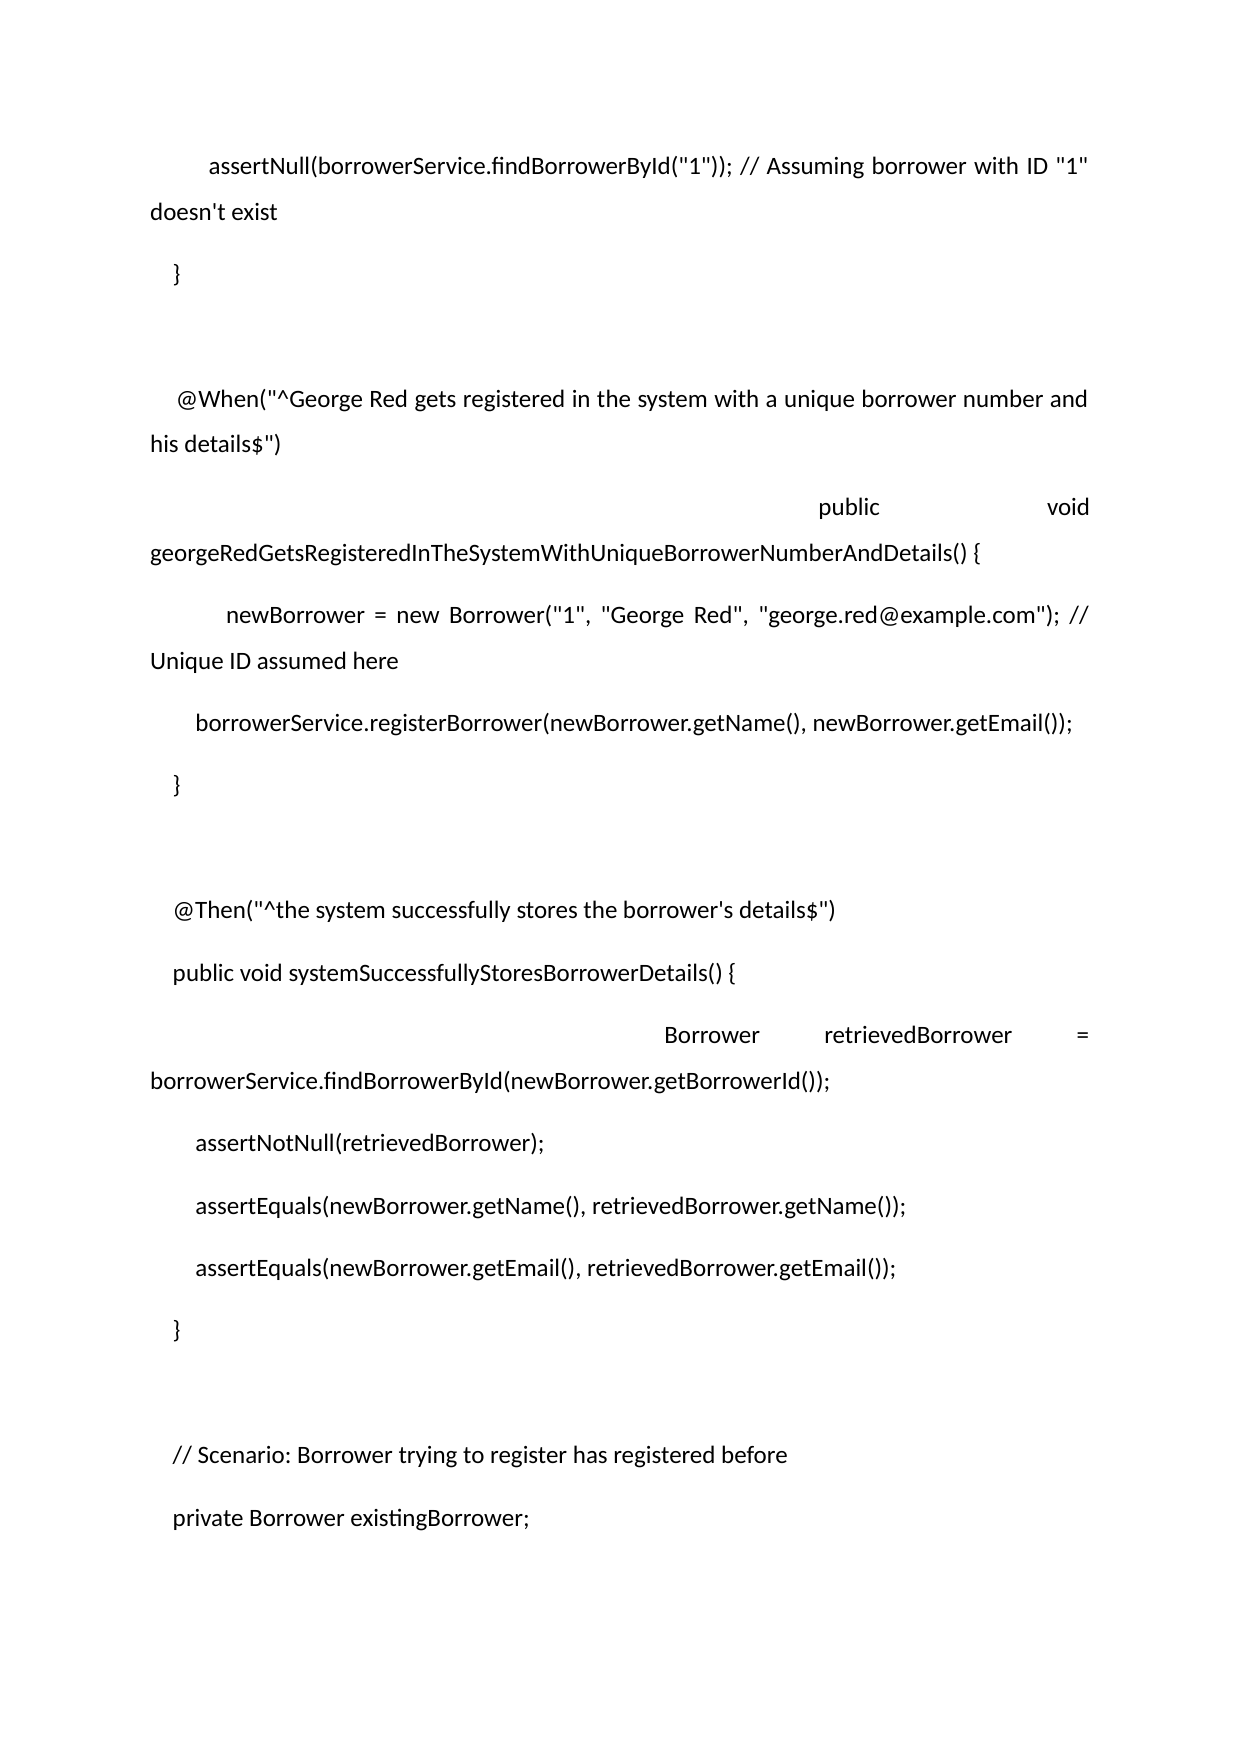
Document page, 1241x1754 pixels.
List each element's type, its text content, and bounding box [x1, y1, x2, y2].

text assertNull(borrowerService.findBorrowerById("1")); // Assuming borrower with ID "1" doesn't exist [150, 150, 1090, 226]
text // Scenario: Borrower trying to register has registered before [150, 1439, 1090, 1470]
text public void systemSuccessfullyStoresBorrowerDetails() { [150, 957, 1090, 987]
text assertEquals(newBorrower.getEmail(), retrievedBorrower.getEmail()); [150, 1252, 1090, 1283]
text } [150, 258, 1090, 289]
text public void georgeRedGetsRegisteredInTheSystemWithUniqueBorrowerNumberAndDetails() { [150, 491, 1090, 567]
text Borrower retrievedBorrower = borrowerService.findBorrowerById(newBorrower.getBorrowerId()); [150, 1019, 1090, 1096]
text } [150, 770, 1090, 800]
text private Borrower existingBorrower; [150, 1502, 1090, 1532]
text assertEquals(newBorrower.getName(), retrievedBorrower.getName()); [150, 1190, 1090, 1220]
text @Then("^the system successfully stores the borrower's details$") [150, 894, 1090, 925]
text assertNotNull(retrievedBorrower); [150, 1127, 1090, 1158]
text } [150, 1314, 1090, 1345]
text borrowerService.registerBorrower(newBorrower.getName(), newBorrower.getEmail()); [150, 707, 1090, 738]
text @When("^George Red gets registered in the system with a unique borrower number and his details$") [150, 383, 1090, 459]
text newBorrower = new Borrower("1", "George Red", "george.red@example.com"); // Unique ID assumed here [150, 599, 1090, 675]
